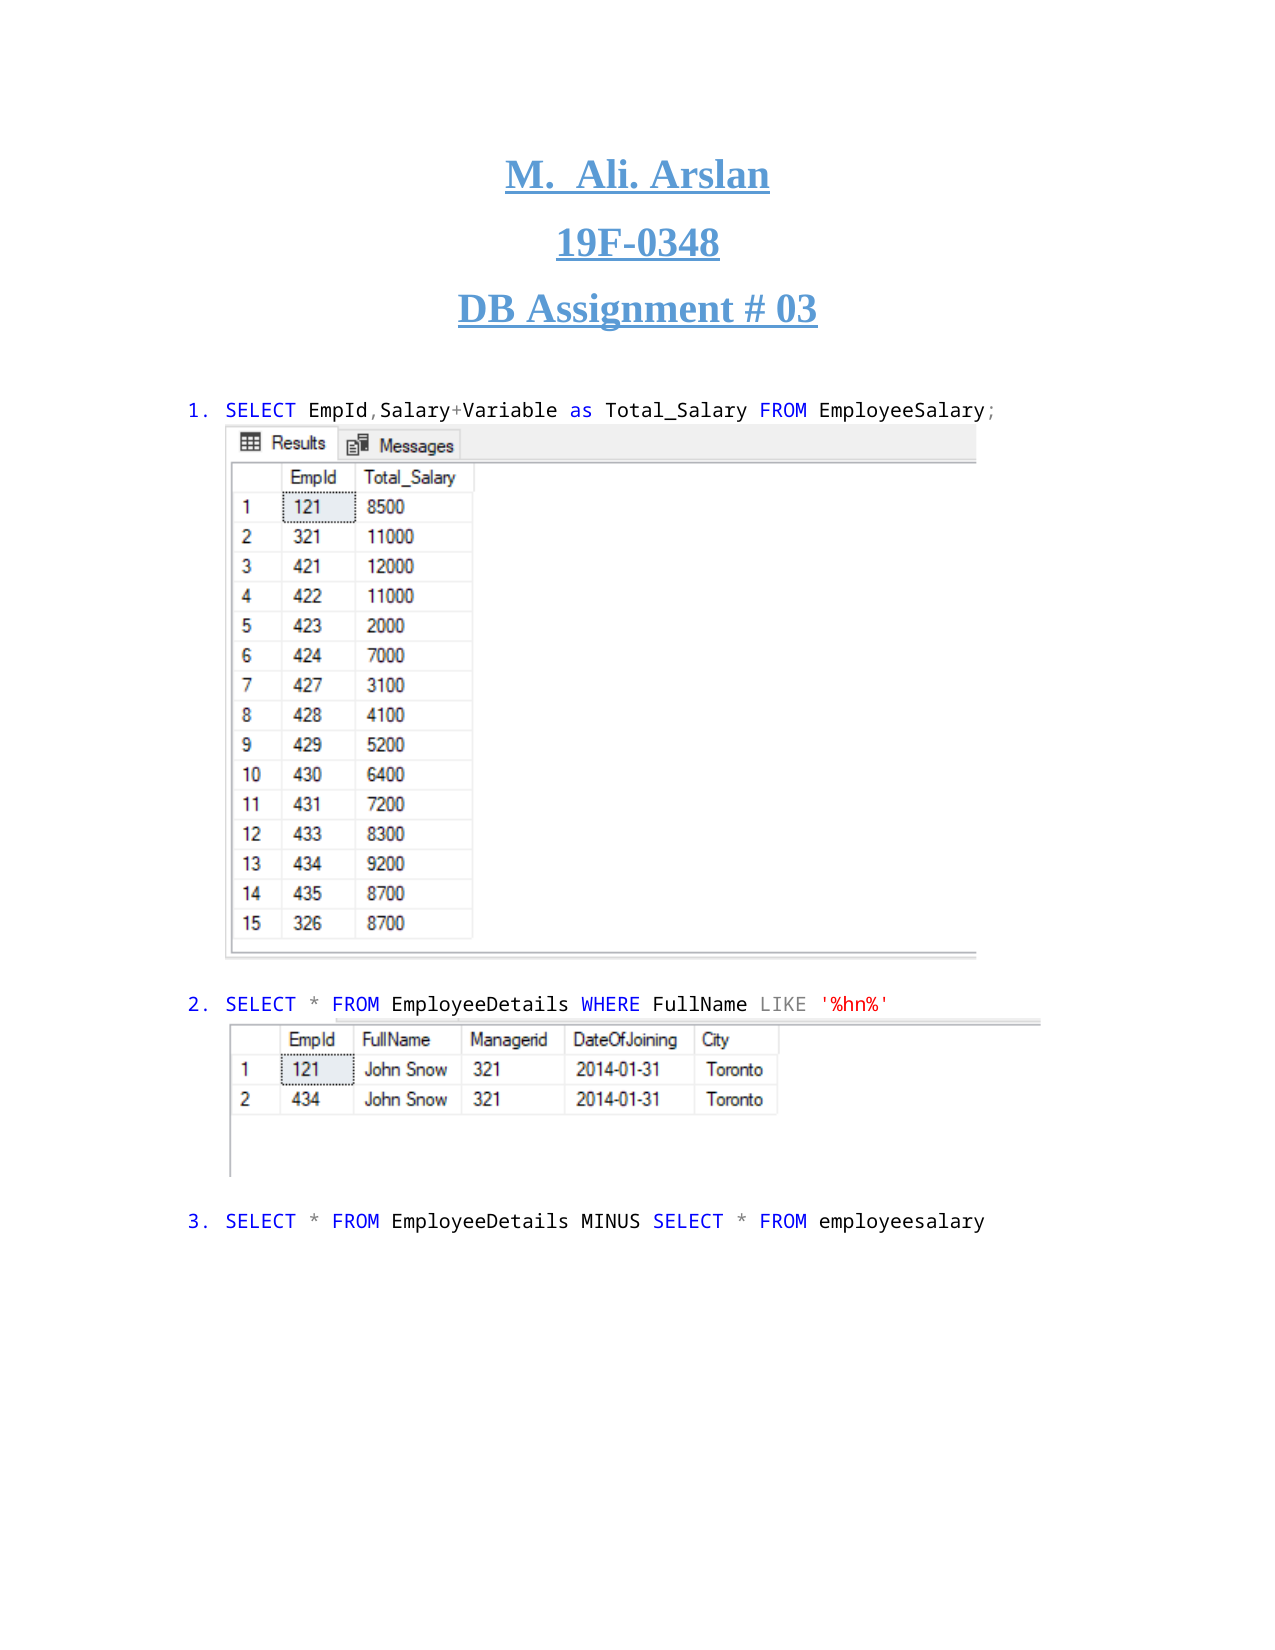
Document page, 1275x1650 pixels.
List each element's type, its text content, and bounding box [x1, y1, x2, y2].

text 19F-0348 [150, 217, 1125, 265]
list SELECT EmpId,Salary+Variable as Total_Salary FROM EmployeeSalary; [187, 396, 1125, 423]
picture [225, 1018, 1041, 1177]
list SELECT * FROM EmployeeDetails MINUS SELECT * FROM employeesalary [187, 1207, 1125, 1234]
text DB Assignment # 03 [150, 284, 1125, 332]
list SELECT * FROM EmployeeDetails WHERE FullName LIKE '%hn%' [187, 991, 1125, 1018]
picture [225, 424, 977, 960]
text M. Ali. Arslan [150, 150, 1125, 198]
